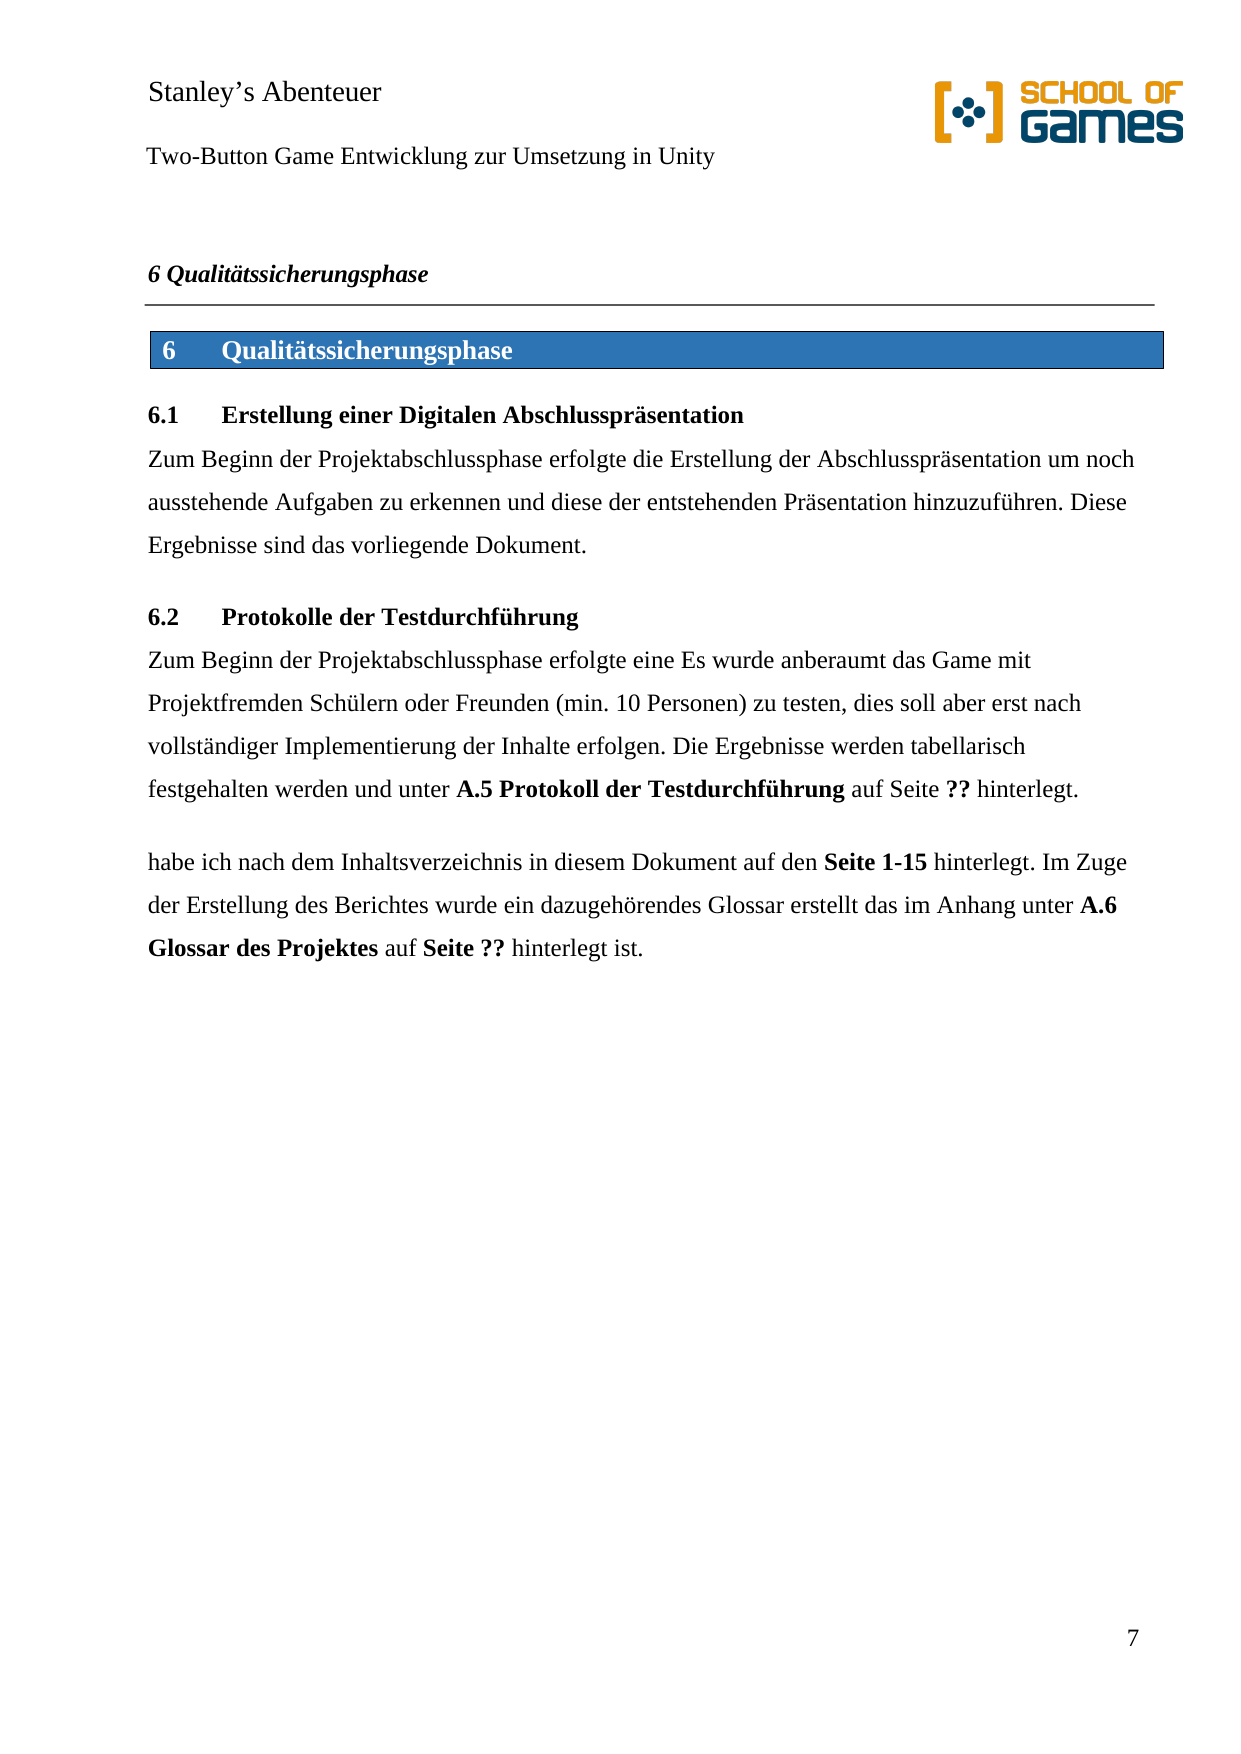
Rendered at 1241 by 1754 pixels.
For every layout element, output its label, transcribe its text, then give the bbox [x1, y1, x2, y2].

picture [1135, 117, 1147, 123]
subtitle Protokolle der Testdurchführung [148, 602, 1178, 631]
text Zum Beginn der Projektabschlussphase erfolgte die Erstellung der Abschlusspräsentation um noch ausstehende Aufgaben zu erkennen und diese der entstehenden Präsentation hinzuzuführen. Diese Ergebnisse sind das vorliegende Dokument. [148, 444, 1150, 559]
text Zum Beginn der Projektabschlussphase erfolgte eine Es wurde anberaumt das Game mit Projektfremden Schülern oder Freunden (min. 10 Personen) zu testen, dies soll aber erst nach vollständiger Implementierung der Inhalte erfolgen. Die Ergebnisse werden tabellarisch festgehalten werden und unter A.5 Protokoll der Testdurchführung auf Seite ?? hinterlegt. [148, 645, 1150, 803]
subtitle Erstellung einer Digitalen Abschlusspräsentation [148, 401, 1178, 429]
picture [1057, 130, 1069, 136]
picture [1086, 117, 1098, 143]
subtitle Qualitätssicherungsphase [148, 259, 1178, 288]
text habe ich nach dem Inhaltsverzeichnis in diesem Dokument auf den Seite 1-15 hinterlegt. Im Zuge der Erstellung des Berichtes wurde ein dazugehörendes Glossar erstellt das im Anhang unter A.6 Glossar des Projektes auf Seite ?? hinterlegt ist. [148, 847, 1150, 962]
picture [1106, 117, 1118, 143]
picture [1164, 117, 1184, 128]
picture [934, 81, 1184, 143]
